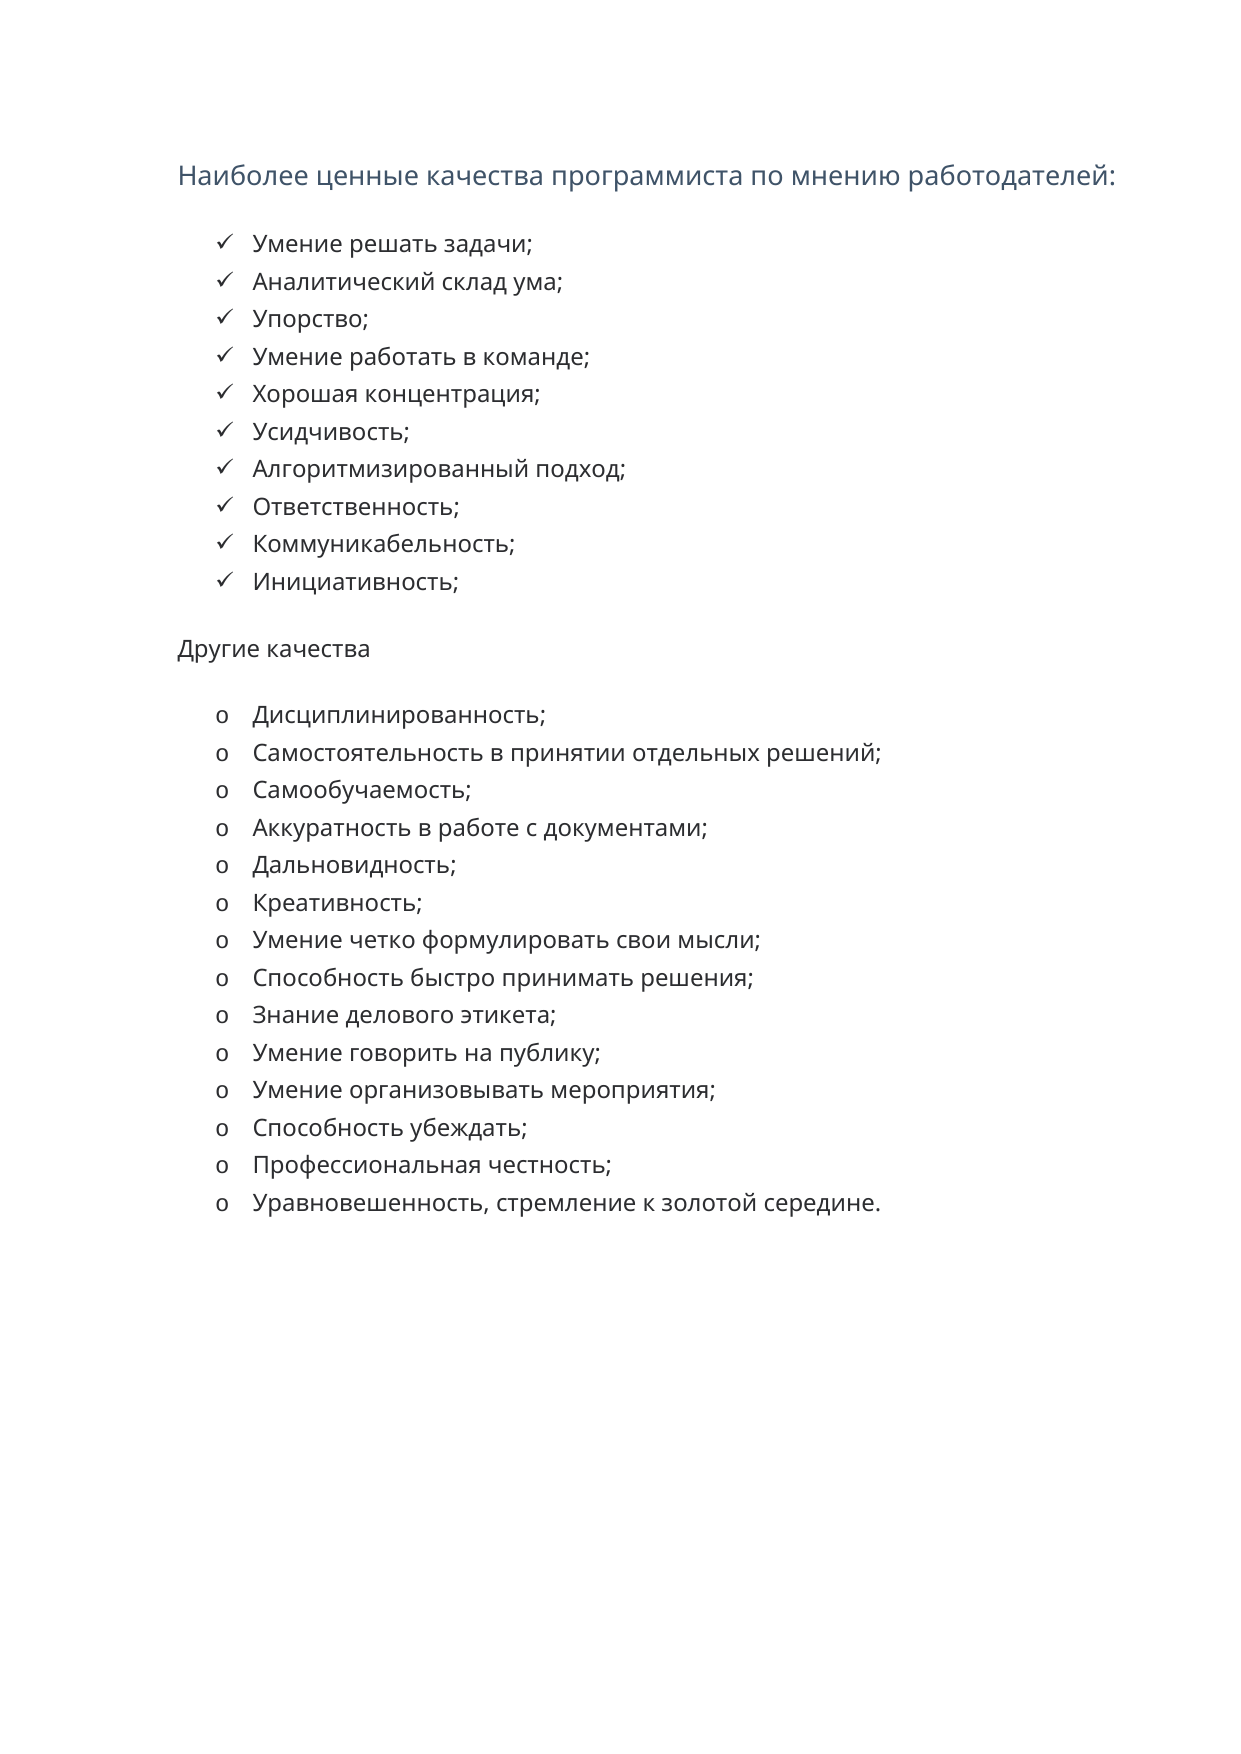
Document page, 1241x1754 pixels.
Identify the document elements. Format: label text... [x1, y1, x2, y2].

list Хорошая концентрация; [215, 372, 1152, 410]
list Дальновидность; [215, 843, 1152, 881]
list Умение четко формулировать свои мысли; [215, 918, 1152, 956]
list Дисциплинированность; [215, 693, 1152, 731]
list Усидчивость; [215, 410, 1152, 447]
list Умение работать в команде; [215, 335, 1152, 372]
list Упорство; [215, 297, 1152, 335]
list Аналитический склад ума; [215, 260, 1152, 297]
list Алгоритмизированный подход; [215, 447, 1152, 485]
list Коммуникабельность; [215, 522, 1152, 560]
list Умение решать задачи; [215, 222, 1152, 260]
list Способность убеждать; [215, 1106, 1152, 1143]
list Уравновешенность, стремление к золотой середине. [215, 1181, 1152, 1218]
text Наиболее ценные качества программиста по мнению работодателей: [177, 156, 1152, 193]
list Самостоятельность в принятии отдельных решений; [215, 731, 1152, 768]
list Профессиональная честность; [215, 1143, 1152, 1181]
text Другие качества [177, 626, 1152, 664]
list Умение организовывать мероприятия; [215, 1068, 1152, 1106]
list Ответственность; [215, 485, 1152, 522]
list Знание делового этикета; [215, 993, 1152, 1031]
list Креативность; [215, 881, 1152, 918]
list Аккуратность в работе с документами; [215, 806, 1152, 843]
list Самообучаемость; [215, 768, 1152, 806]
list Инициативность; [215, 560, 1152, 597]
list Способность быстро принимать решения; [215, 956, 1152, 993]
list Умение говорить на публику; [215, 1031, 1152, 1068]
